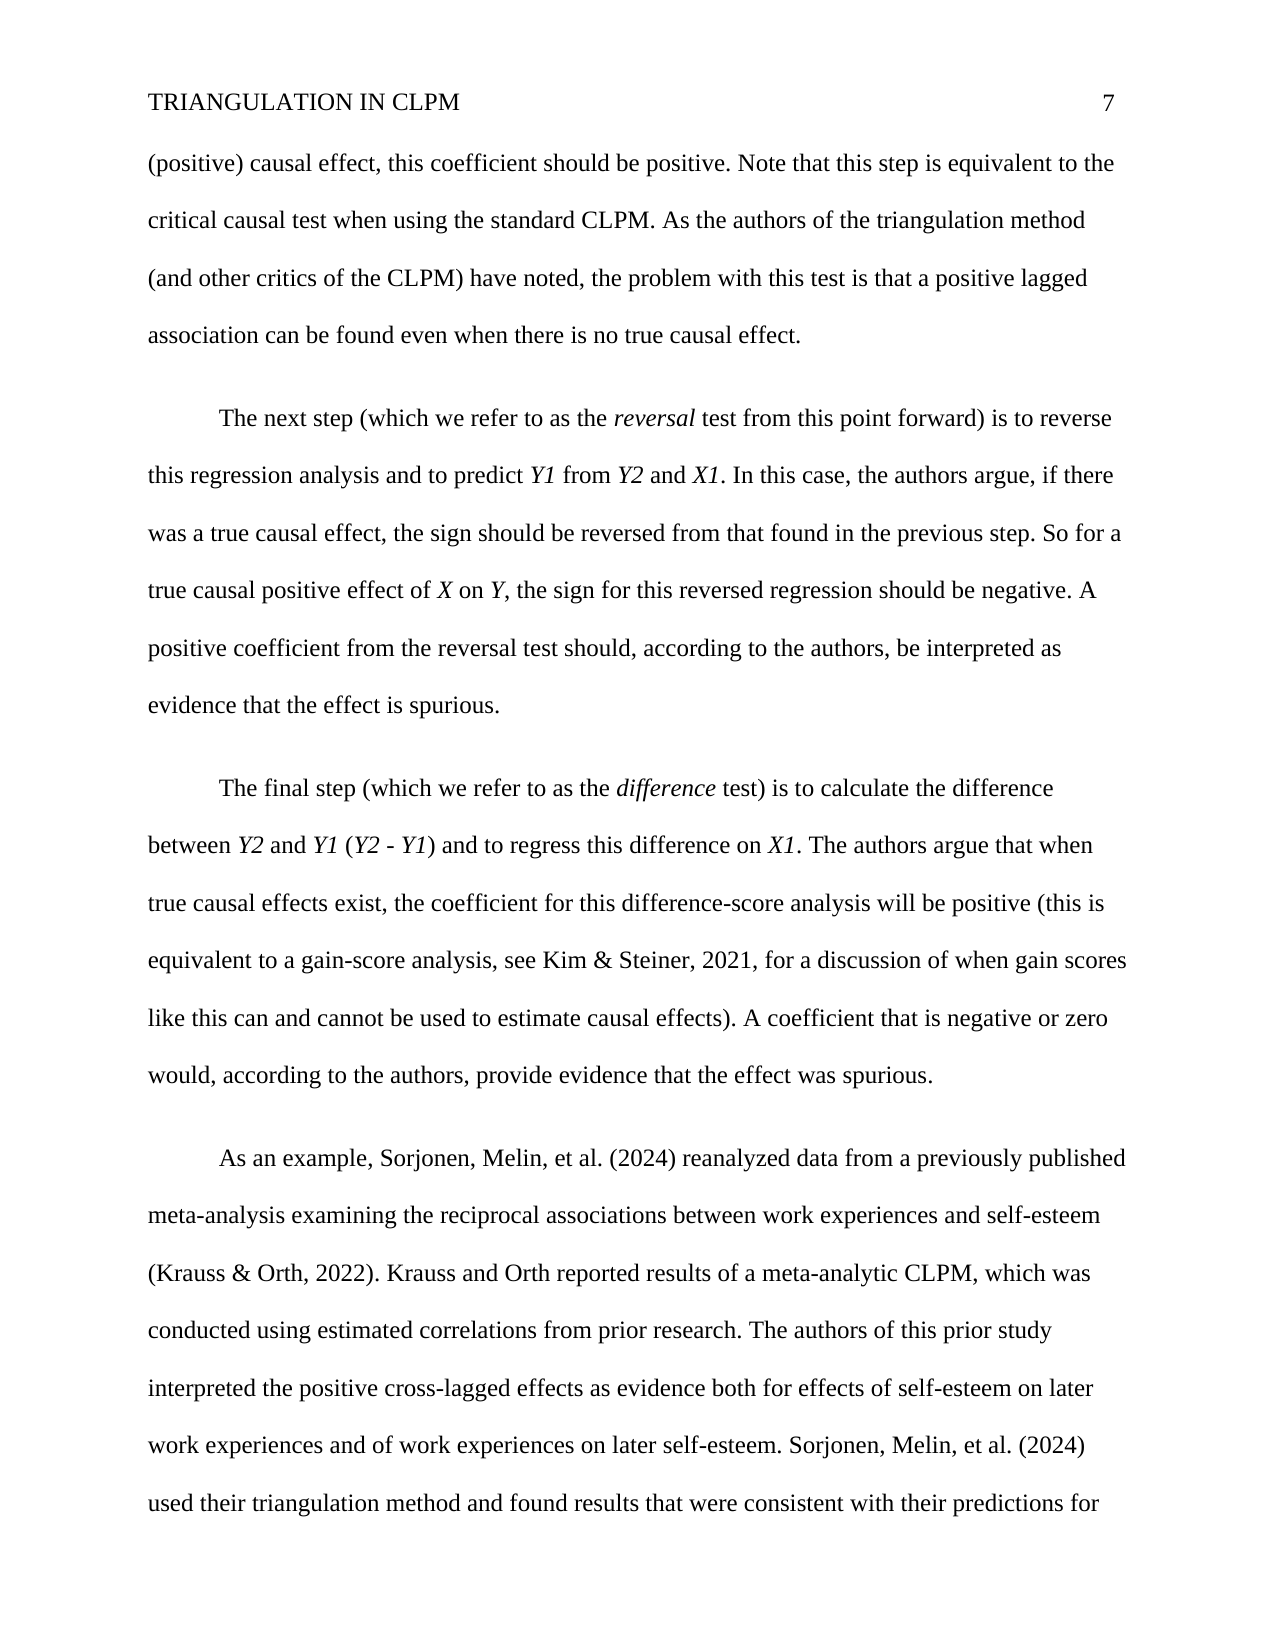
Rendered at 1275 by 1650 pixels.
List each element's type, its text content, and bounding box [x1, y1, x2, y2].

text The final step (which we refer to as the difference test) is to calculate the difference between Y2 and Y1 (Y2 - Y1) and to regress this difference on X1. The authors argue that when true causal effects exist, the coefficient for this difference-score analysis will be positive (this is equivalent to a gain-score analysis, see Kim & Steiner, 2021, for a discussion of when gain scores like this can and cannot be used to estimate causal effects). A coefficient that is negative or zero would, according to the authors, provide evidence that the effect was spurious. [148, 773, 1127, 1089]
text The next step (which we refer to as the reversal test from this point forward) is to reverse this regression analysis and to predict Y1 from Y2 and X1. In this case, the authors argue, if there was a true causal effect, the sign should be reversed from that found in the previous step. So for a true causal positive effect of X on Y, the sign for this reversed regression should be negative. A positive coefficient from the reversal test should, according to the authors, be interpreted as evidence that the effect is spurious. [148, 403, 1127, 719]
